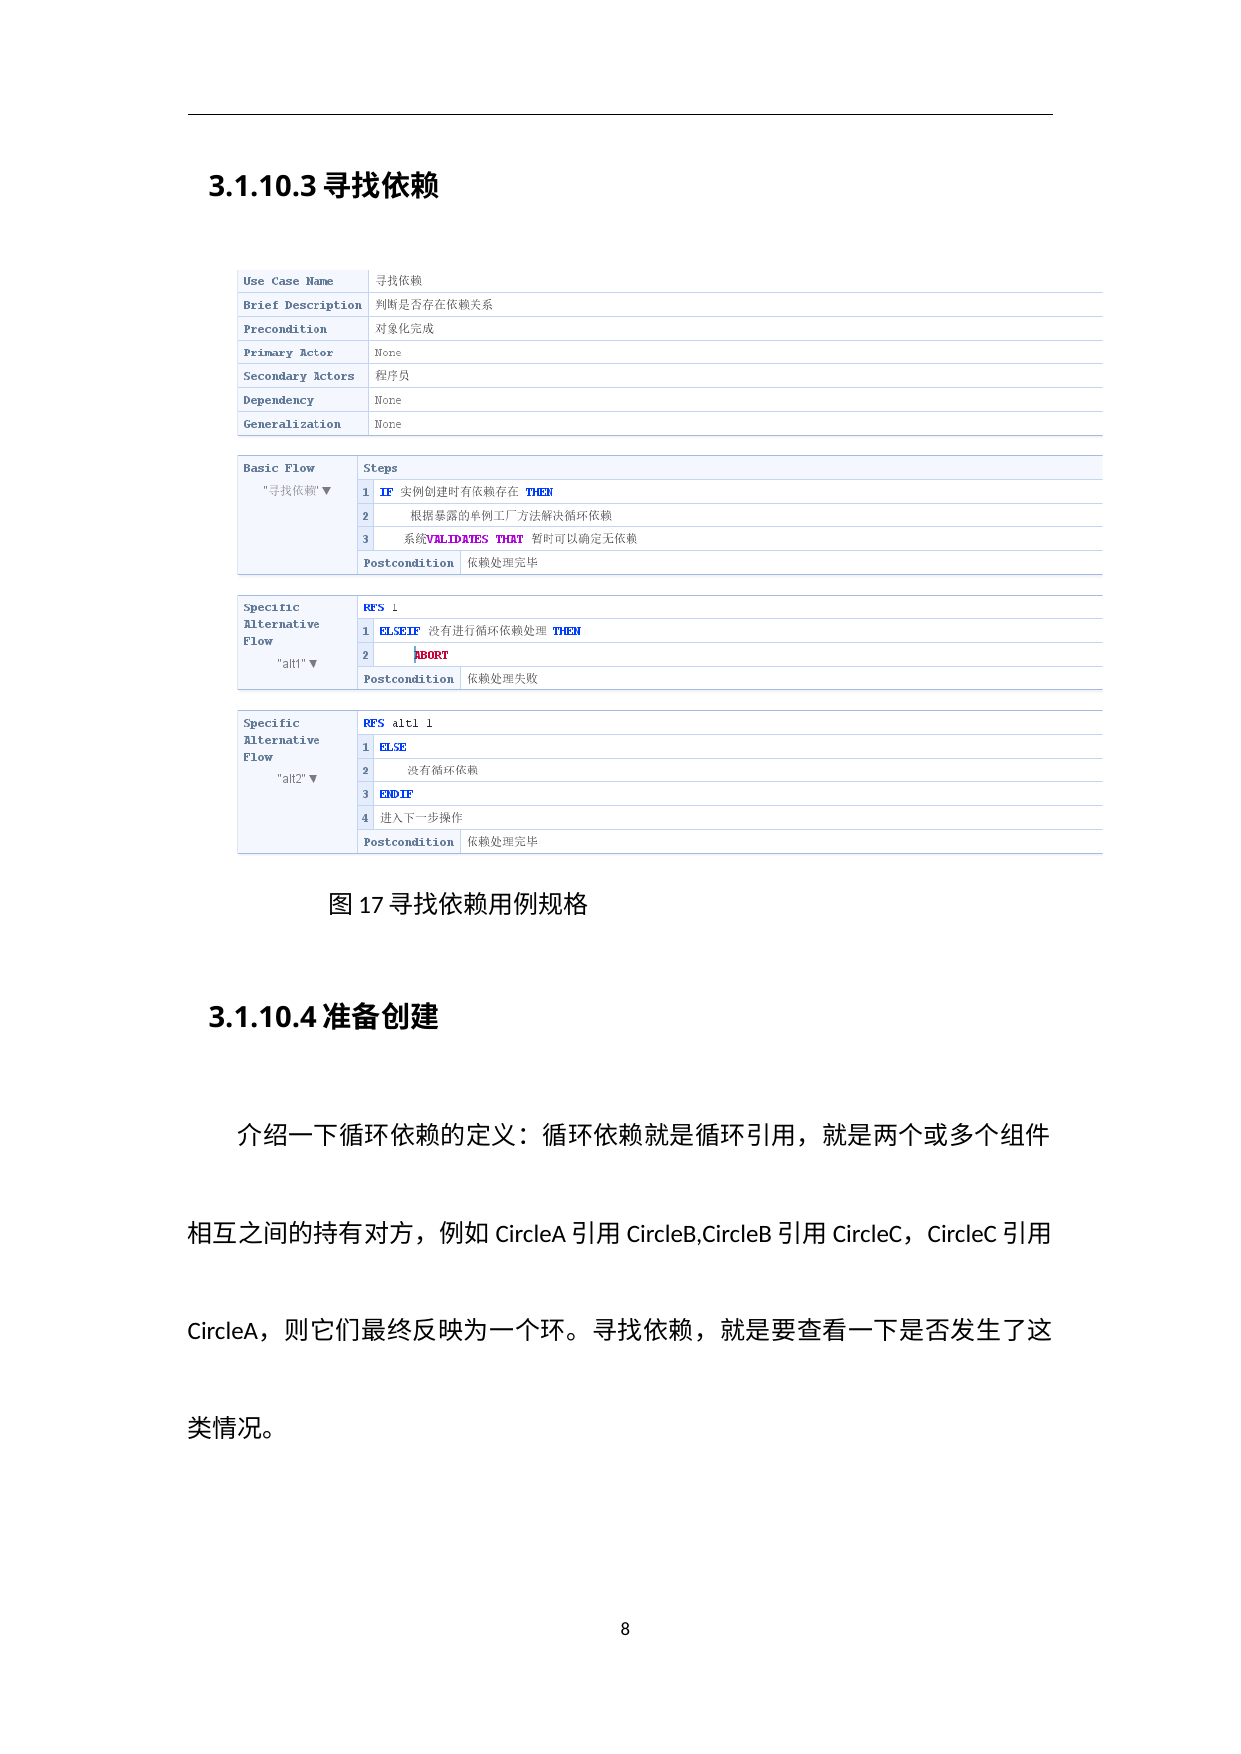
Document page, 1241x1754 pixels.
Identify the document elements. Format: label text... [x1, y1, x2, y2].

subtitle 3.1.10.4准备创建 [187, 983, 1053, 1048]
subtitle 3.1.10.3寻找依赖 [187, 151, 1053, 216]
text 介绍一下循环依赖的定义：循环依赖就是循环引用，就是两个或多个组件相互之间的持有对方，例如CircleA引用CircleB,CircleB引用CircleC，CircleC引用CircleA，则它们最终反映为一个环。寻找依赖，就是要查看一下是否发生了这类情况。 [187, 1101, 1053, 1459]
text 图17寻找依赖用例规格 [187, 870, 1053, 935]
picture [237, 270, 1103, 856]
